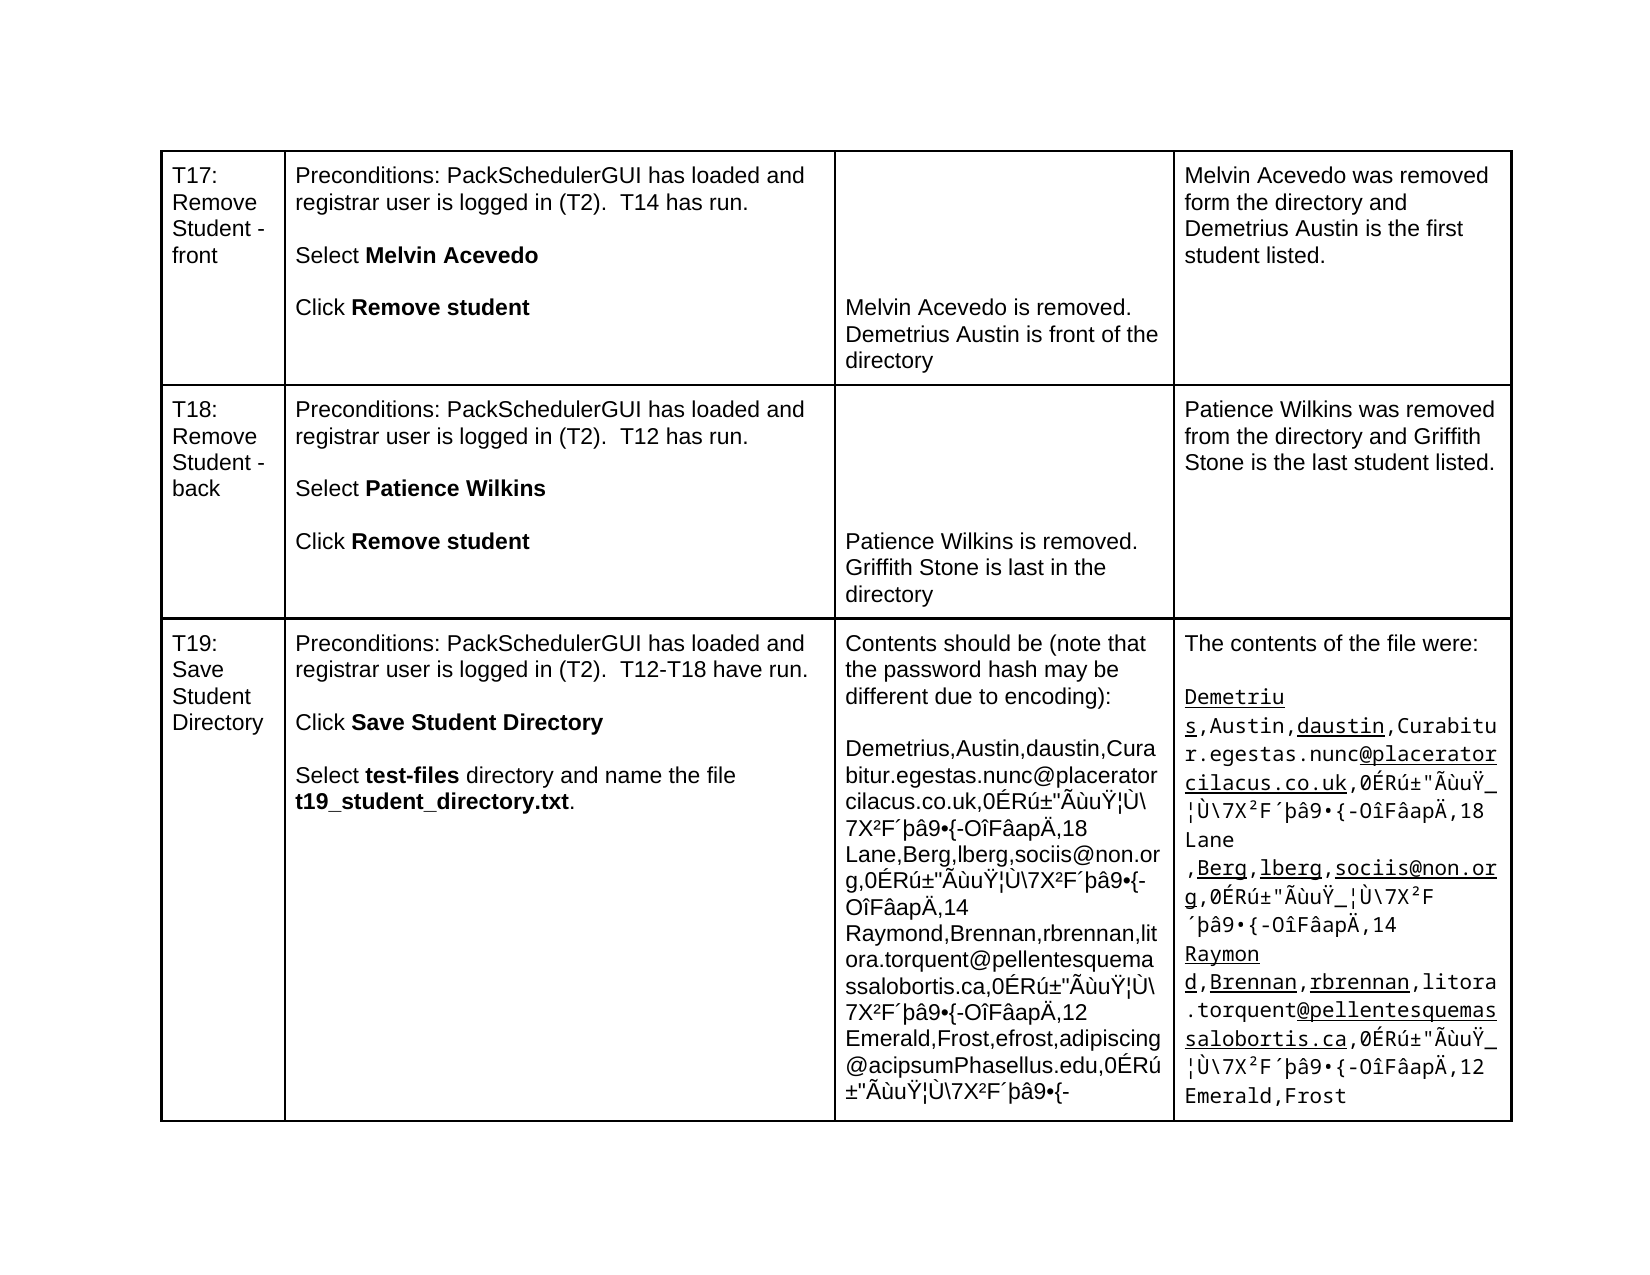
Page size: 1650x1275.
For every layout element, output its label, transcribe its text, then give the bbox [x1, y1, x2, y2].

table_cell Melvin Acevedo was removed form the directory and Demetrius Austin is the first student listed. [1175, 152, 1510, 384]
table_cell T17: Remove Student - front [163, 152, 284, 384]
table_cell Preconditions: PackSchedulerGUI has loaded and registrar user is logged in (T2). T12 has run. Select Patience Wilkins Click Remove student [286, 386, 834, 617]
table_cell Patience Wilkins was removed from the directory and Griffith Stone is the last student listed. [1175, 386, 1510, 617]
table_cell Preconditions: PackSchedulerGUI has loaded and registrar user is logged in (T2). T14 has run. Select Melvin Acevedo Click Remove student [286, 152, 834, 384]
table_cell T18: Remove Student - back [163, 386, 284, 617]
table_cell Melvin Acevedo is removed. Demetrius Austin is front of the directory [836, 152, 1173, 384]
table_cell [163, 620, 284, 1120]
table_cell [286, 620, 834, 1120]
table_cell Patience Wilkins is removed. Griffith Stone is last in the directory [836, 386, 1173, 617]
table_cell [836, 620, 1173, 1120]
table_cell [1175, 620, 1510, 1120]
